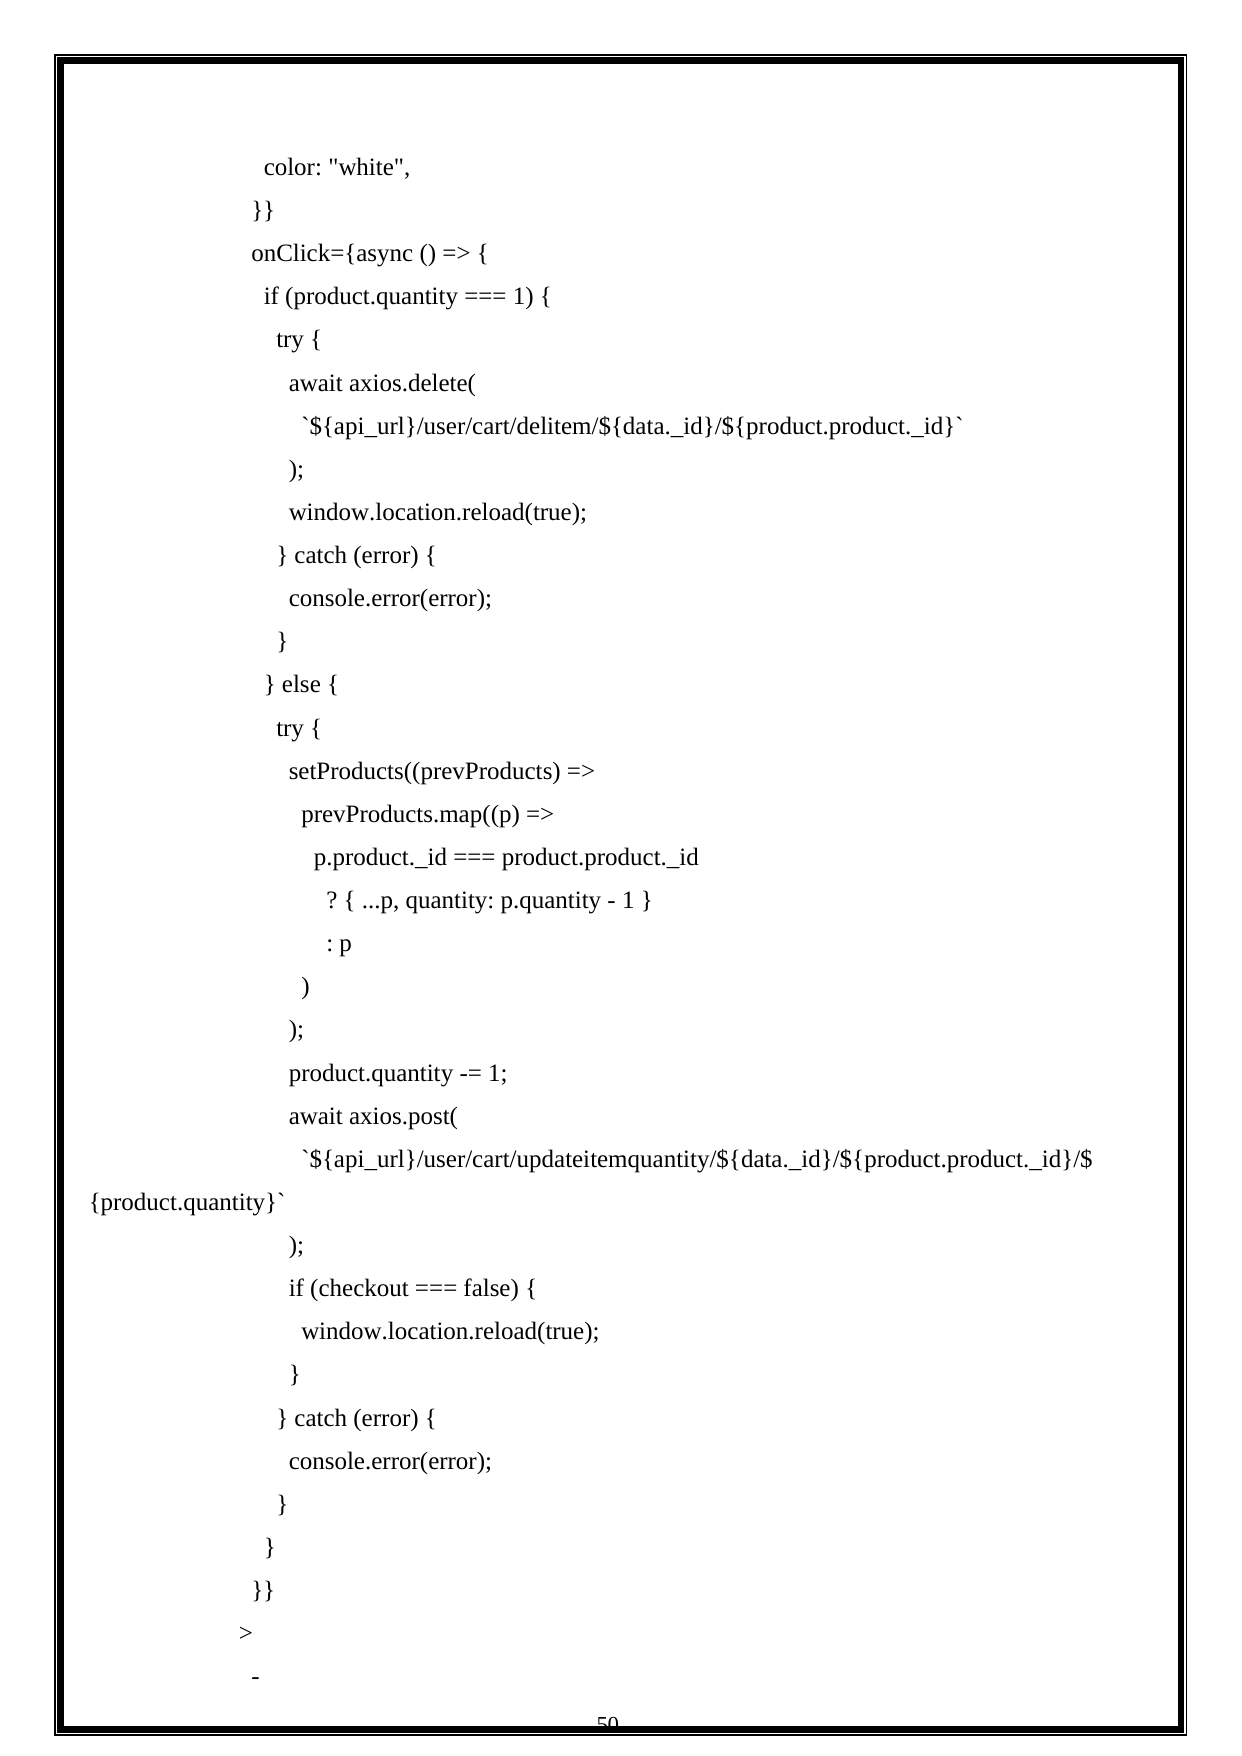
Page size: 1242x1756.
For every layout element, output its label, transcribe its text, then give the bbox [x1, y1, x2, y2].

text ) [88, 971, 1138, 1000]
text } [88, 1359, 1138, 1388]
text } [88, 626, 1138, 655]
text try { [88, 713, 1138, 741]
text console.error(error); [88, 1446, 1138, 1474]
text window.location.reload(true); [88, 1316, 1138, 1345]
text }} [88, 1575, 1138, 1604]
text }} [88, 195, 1138, 224]
text } [88, 1489, 1138, 1518]
text if (checkout === false) { [88, 1273, 1138, 1302]
text onClick={async () => { [88, 238, 1138, 267]
text color: "white", [88, 152, 1138, 181]
text window.location.reload(true); [88, 497, 1138, 526]
text - [88, 1661, 1138, 1690]
text } catch (error) { [88, 1403, 1138, 1431]
text `${api_url}/user/cart/updateitemquantity/${data._id}/${product.product._id}/${product.quantity}` [88, 1144, 1138, 1216]
text console.error(error); [88, 583, 1138, 612]
text product.quantity -= 1; [88, 1058, 1138, 1086]
text } catch (error) { [88, 540, 1138, 569]
text ? { ...p, quantity: p.quantity - 1 } [88, 885, 1138, 914]
text `${api_url}/user/cart/delitem/${data._id}/${product.product._id}` [88, 411, 1138, 439]
text } else { [88, 669, 1138, 698]
text await axios.delete( [88, 368, 1138, 396]
text ); [88, 1230, 1138, 1259]
text p.product._id === product.product._id [88, 842, 1138, 871]
text : p [88, 928, 1138, 957]
text > [88, 1618, 1138, 1647]
text if (product.quantity === 1) { [88, 281, 1138, 310]
text ); [88, 1014, 1138, 1043]
text ); [88, 454, 1138, 483]
text await axios.post( [88, 1101, 1138, 1129]
text try { [88, 324, 1138, 353]
text prevProducts.map((p) => [88, 799, 1138, 828]
text setProducts((prevProducts) => [88, 756, 1138, 784]
text } [88, 1532, 1138, 1561]
